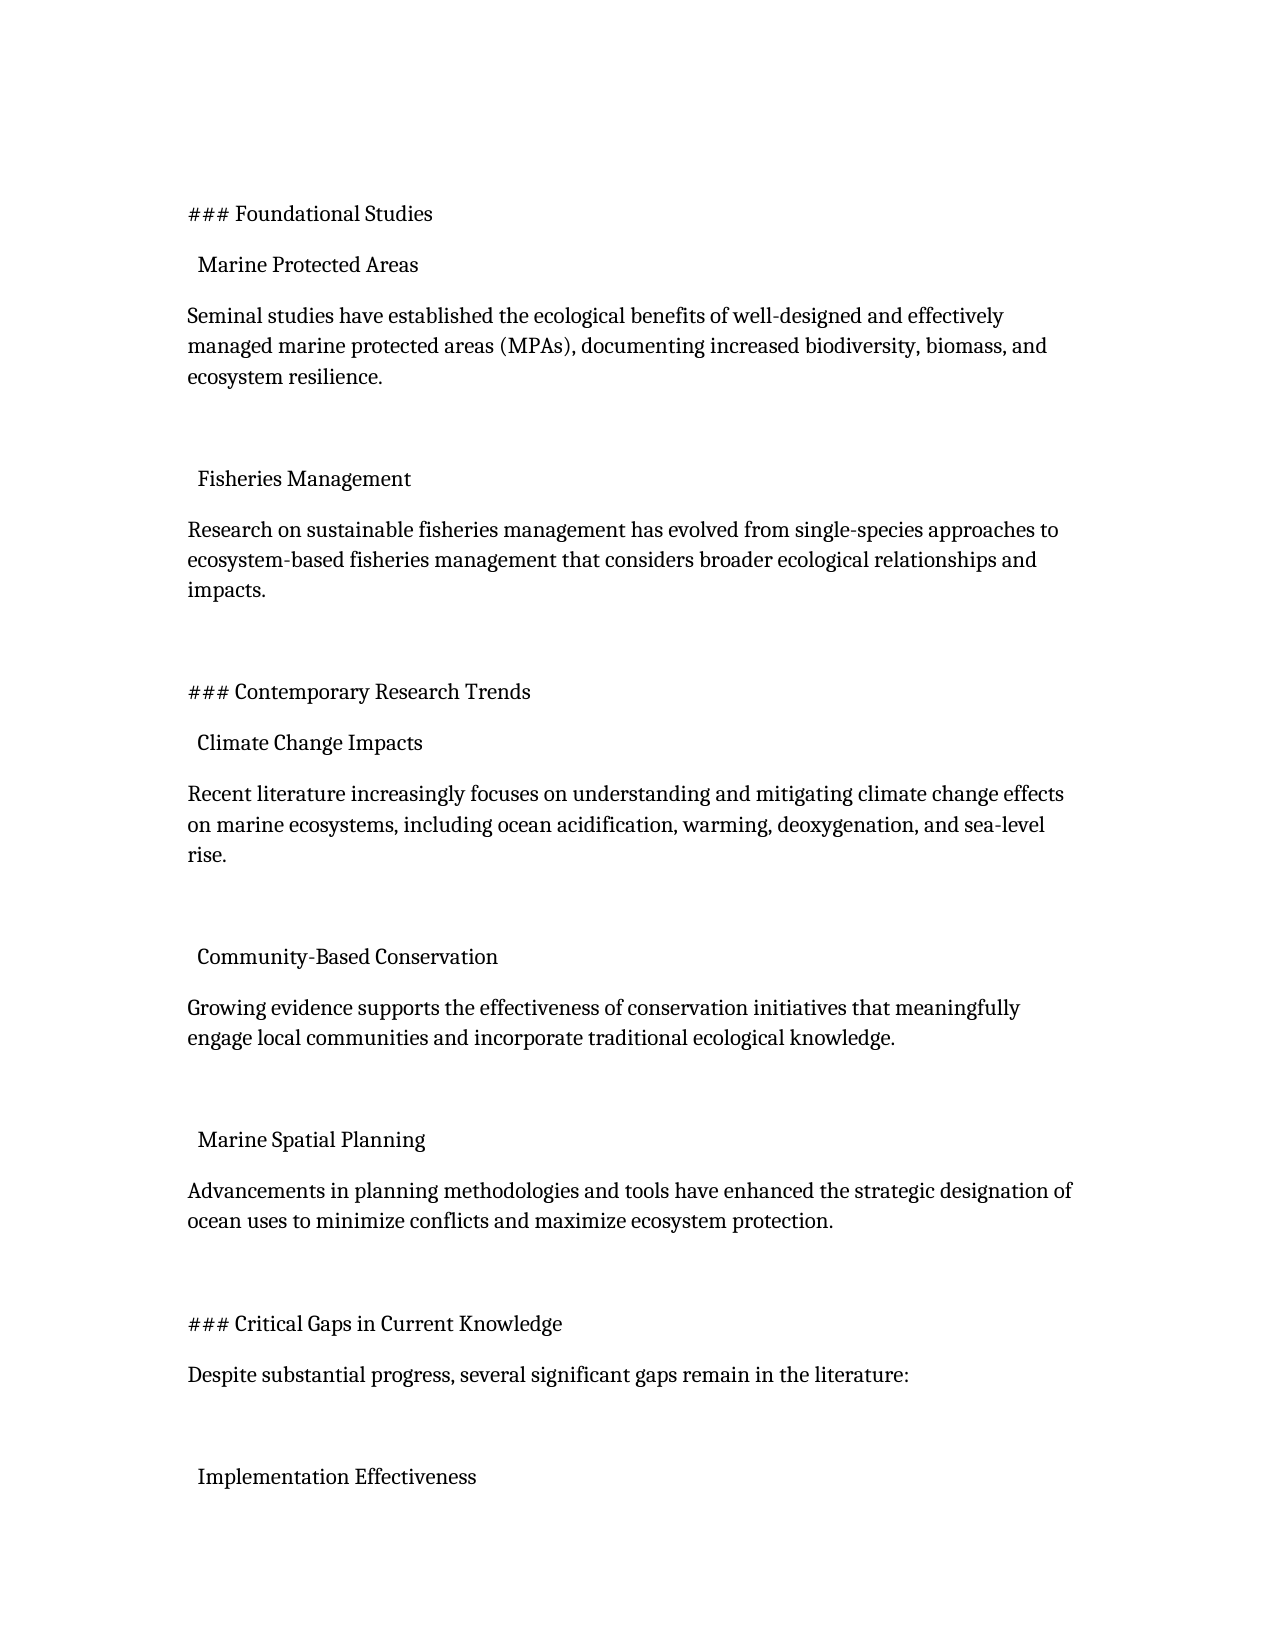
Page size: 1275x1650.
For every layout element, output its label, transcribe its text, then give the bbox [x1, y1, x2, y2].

text Fisheries Management [187, 466, 1087, 492]
text Community-Based Conservation [187, 944, 1087, 970]
text Seminal studies have established the ecological benefits of well-designed and effectively managed marine protected areas (MPAs), documenting increased biodiversity, biomass, and ecosystem resilience. [187, 303, 1087, 390]
text Research on sustainable fisheries management has evolved from single-species approaches to ecosystem-based fisheries management that considers broader ecological relationships and impacts. [187, 517, 1087, 603]
text ### Foundational Studies [187, 201, 1087, 227]
text Climate Change Impacts [187, 730, 1087, 757]
text Implementation Effectiveness [187, 1463, 1087, 1490]
text Growing evidence supports the effectiveness of conservation initiatives that meaningfully engage local communities and incorporate traditional ecological knowledge. [187, 995, 1087, 1051]
text Marine Spatial Planning [187, 1127, 1087, 1153]
text Advancements in planning methodologies and tools have enhanced the strategic designation of ocean uses to minimize conflicts and maximize ecosystem protection. [187, 1178, 1087, 1235]
text Despite substantial progress, several significant gaps remain in the literature: [187, 1361, 1087, 1388]
text Recent literature increasingly focuses on understanding and mitigating climate change effects on marine ecosystems, including ocean acidification, warming, deoxygenation, and sea-level rise. [187, 781, 1087, 868]
text ### Contemporary Research Trends [187, 679, 1087, 706]
text ### Critical Gaps in Current Knowledge [187, 1310, 1087, 1337]
text Marine Protected Areas [187, 252, 1087, 278]
